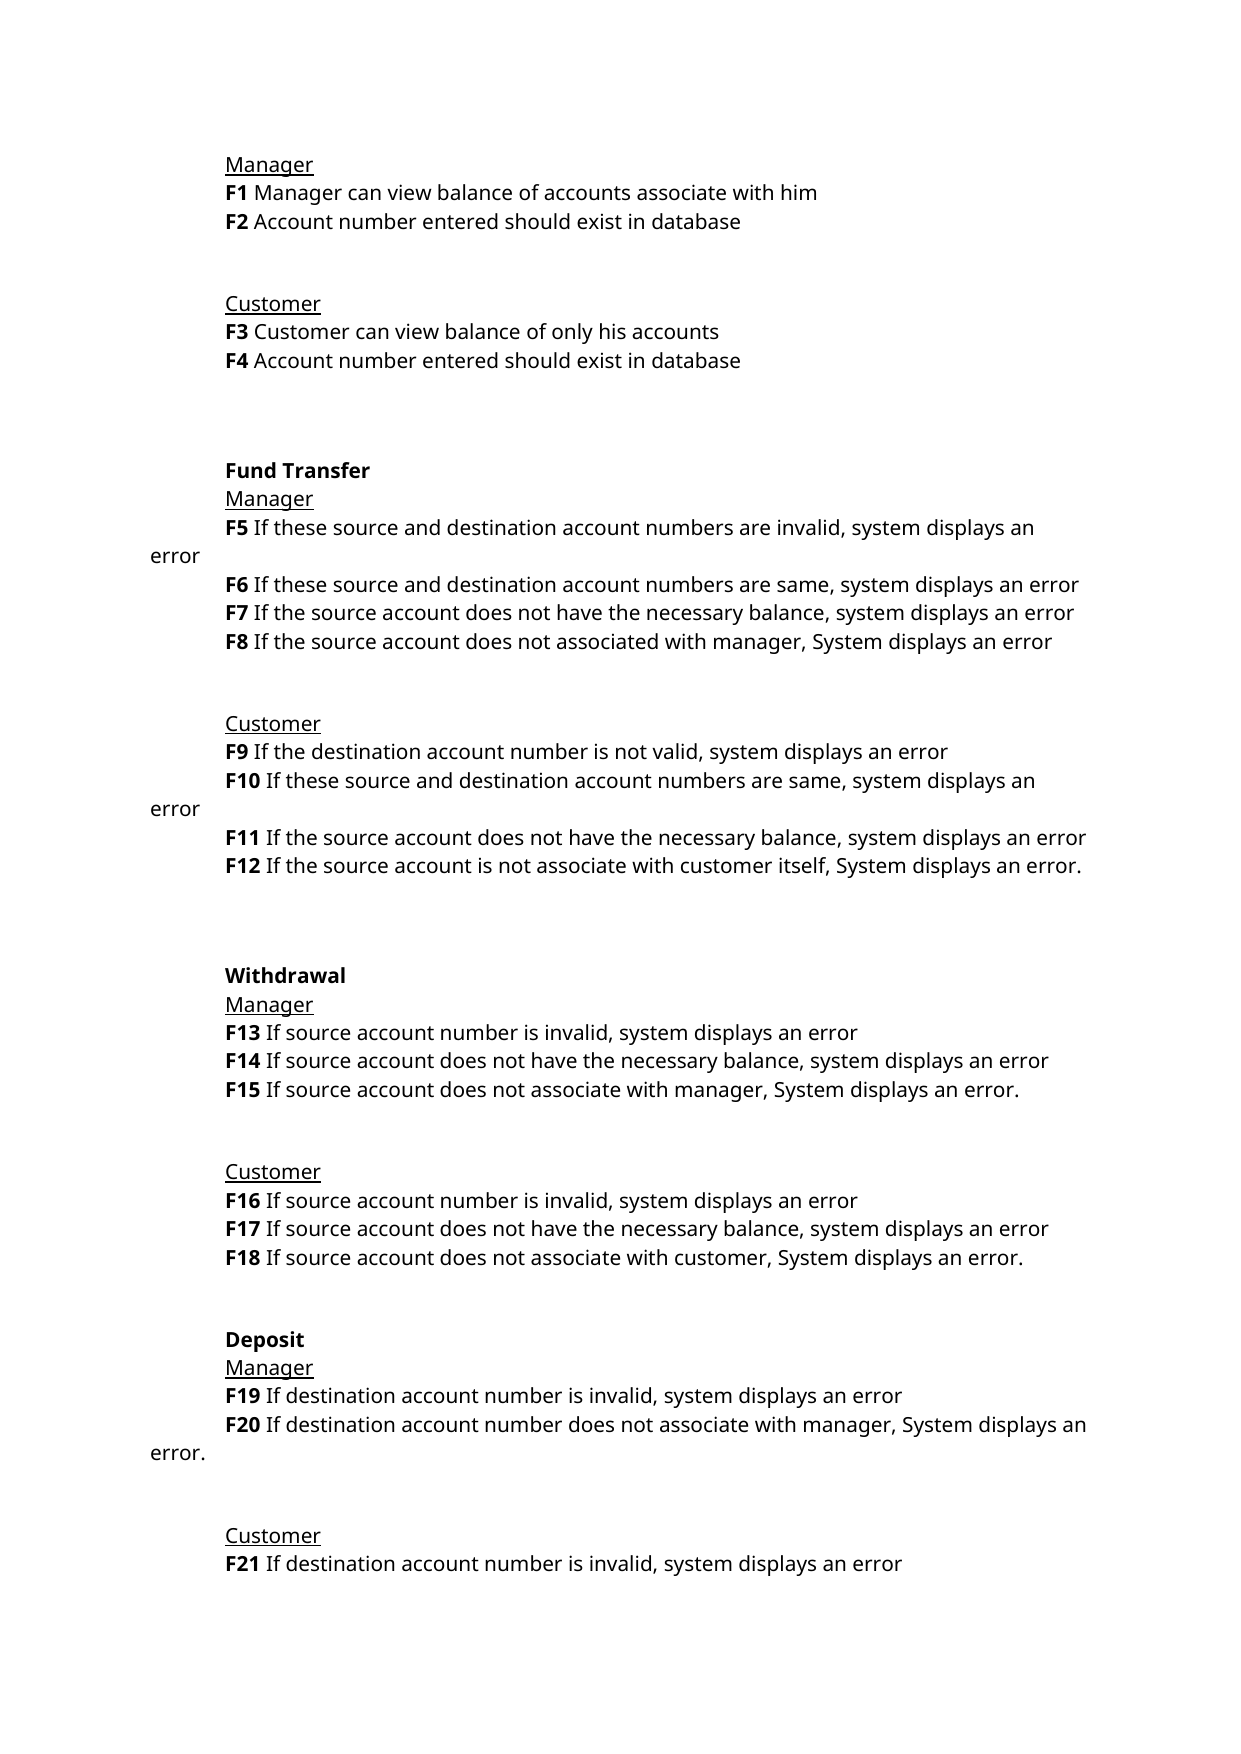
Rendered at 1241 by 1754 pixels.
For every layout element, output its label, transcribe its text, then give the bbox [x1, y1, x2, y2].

text Manager [150, 990, 1090, 1018]
text Withdrawal [150, 961, 1090, 990]
text Fund Transfer [150, 456, 1090, 484]
text F13 If source account number is invalid, system displays an error [225, 1018, 1090, 1047]
text F20 If destination account number does not associate with manager, System displays an error. [150, 1410, 1090, 1467]
text F8 If the source account does not associated with manager, System displays an error [150, 627, 1090, 655]
text F1 Manager can view balance of accounts associate with him [150, 178, 1090, 207]
text F10 If these source and destination account numbers are same, system displays an error [150, 766, 1090, 823]
text F7 If the source account does not have the necessary balance, system displays an error [150, 598, 1090, 627]
text Customer [150, 1521, 1090, 1549]
text F11 If the source account does not have the necessary balance, system displays an error [150, 823, 1090, 851]
text Deposit [150, 1325, 1090, 1353]
text F6 If these source and destination account numbers are same, system displays an error [150, 570, 1090, 598]
text F2 Account number entered should exist in database [150, 207, 1090, 235]
text F18 If source account does not associate with customer, System displays an error. [150, 1243, 1090, 1271]
text F17 If source account does not have the necessary balance, system displays an error [150, 1214, 1090, 1243]
text Customer [150, 1157, 1090, 1186]
text F14 If source account does not have the necessary balance, system displays an error [150, 1047, 1090, 1075]
text F12 If the source account is not associate with customer itself, System displays an error. [150, 851, 1090, 879]
text Manager [150, 484, 1090, 513]
text F15 If source account does not associate with manager, System displays an error. [150, 1075, 1090, 1103]
text Manager [150, 1353, 1090, 1382]
text Manager [150, 150, 1090, 178]
text F21 If destination account number is invalid, system displays an error [150, 1549, 1090, 1578]
text F16 If source account number is invalid, system displays an error [150, 1186, 1090, 1214]
text F4 Account number entered should exist in database [150, 346, 1090, 374]
text Customer [150, 709, 1090, 737]
text F3 Customer can view balance of only his accounts [150, 317, 1090, 346]
text Customer [150, 289, 1090, 317]
text F9 If the destination account number is not valid, system displays an error [150, 737, 1090, 766]
text F5 If these source and destination account numbers are invalid, system displays an error [150, 513, 1090, 570]
text F19 If destination account number is invalid, system displays an error [150, 1382, 1090, 1410]
